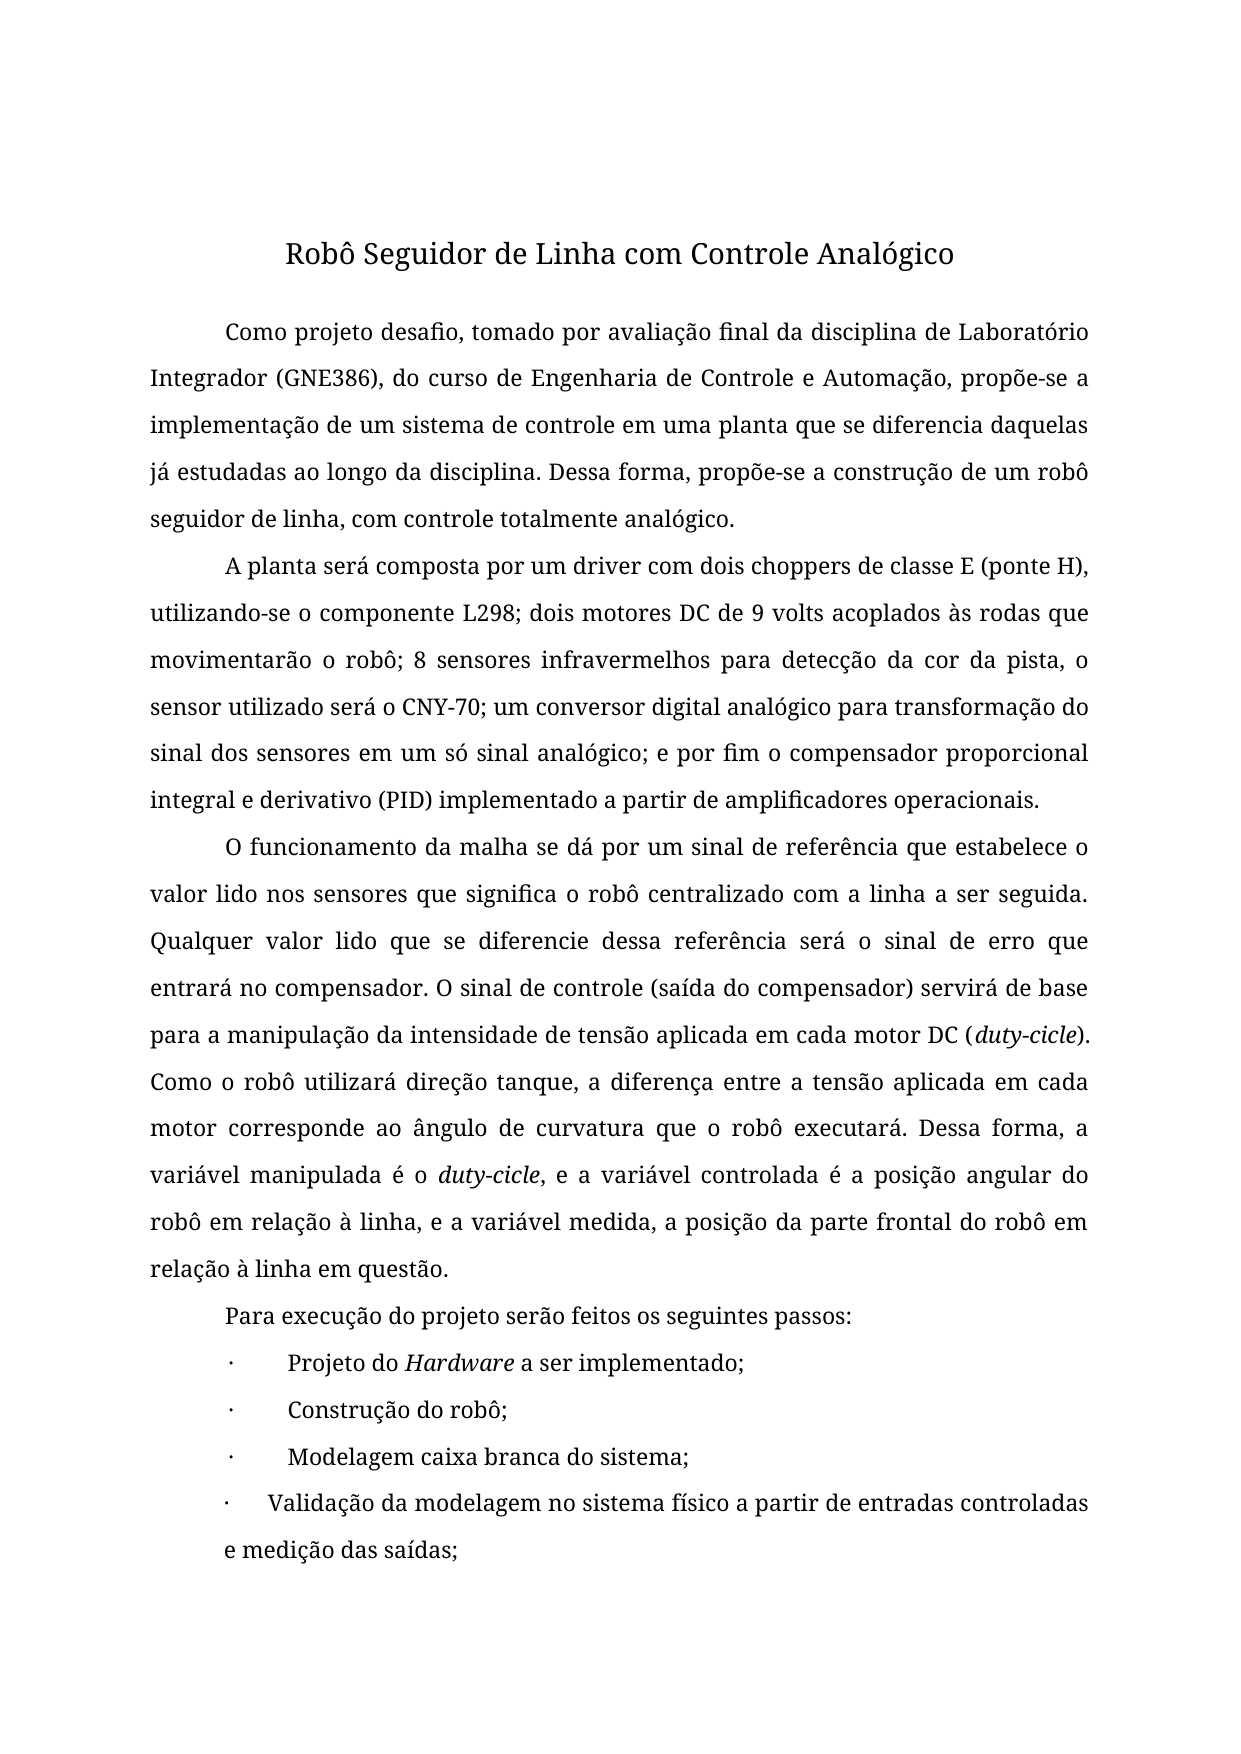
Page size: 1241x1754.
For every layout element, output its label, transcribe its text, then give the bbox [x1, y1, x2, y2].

text A planta será composta por um driver com dois choppers de classe E (ponte H), utilizando-se o componente L298; dois motores DC de 9 volts acoplados às rodas que movimentarão o robô; 8 sensores infravermelhos para detecção da cor da pista, o sensor utilizado será o CNY-70; um conversor digital analógico para transformação do sinal dos sensores em um só sinal analógico; e por fim o compensador proporcional integral e derivativo (PID) implementado a partir de amplificadores operacionais. [150, 550, 1090, 816]
text · Projeto do Hardware a ser implementado; [224, 1347, 1090, 1378]
text Para execução do projeto serão feitos os seguintes passos: [150, 1300, 1090, 1331]
text Como projeto desafio, tomado por avaliação final da disciplina de Laboratório Integrador (GNE386), do curso de Engenharia de Controle e Automação, propõe-se a implementação de um sistema de controle em uma planta que se diferencia daquelas já estudadas ao longo da disciplina. Dessa forma, propõe-se a construção de um robô seguidor de linha, com controle totalmente analógico. [150, 316, 1090, 534]
text · Modelagem caixa branca do sistema; [224, 1441, 1090, 1472]
text · Construção do robô; [224, 1394, 1090, 1425]
text · Validação da modelagem no sistema físico a partir de entradas controladas e medição das saídas; [224, 1487, 1090, 1566]
subtitle Robô Seguidor de Linha com Controle Analógico [150, 233, 1090, 273]
text O funcionamento da malha se dá por um sinal de referência que estabelece o valor lido nos sensores que significa o robô centralizado com a linha a ser seguida. Qualquer valor lido que se diferencie dessa referência será o sinal de erro que entrará no compensador. O sinal de controle (saída do compensador) servirá de base para a manipulação da intensidade de tensão aplicada em cada motor DC (duty-cicle). Como o robô utilizará direção tanque, a diferença entre a tensão aplicada em cada motor corresponde ao ângulo de curvatura que o robô executará. Dessa forma, a variável manipulada é o duty-cicle, e a variável controlada é a posição angular do robô em relação à linha, e a variável medida, a posição da parte frontal do robô em relação à linha em questão. [150, 831, 1090, 1284]
